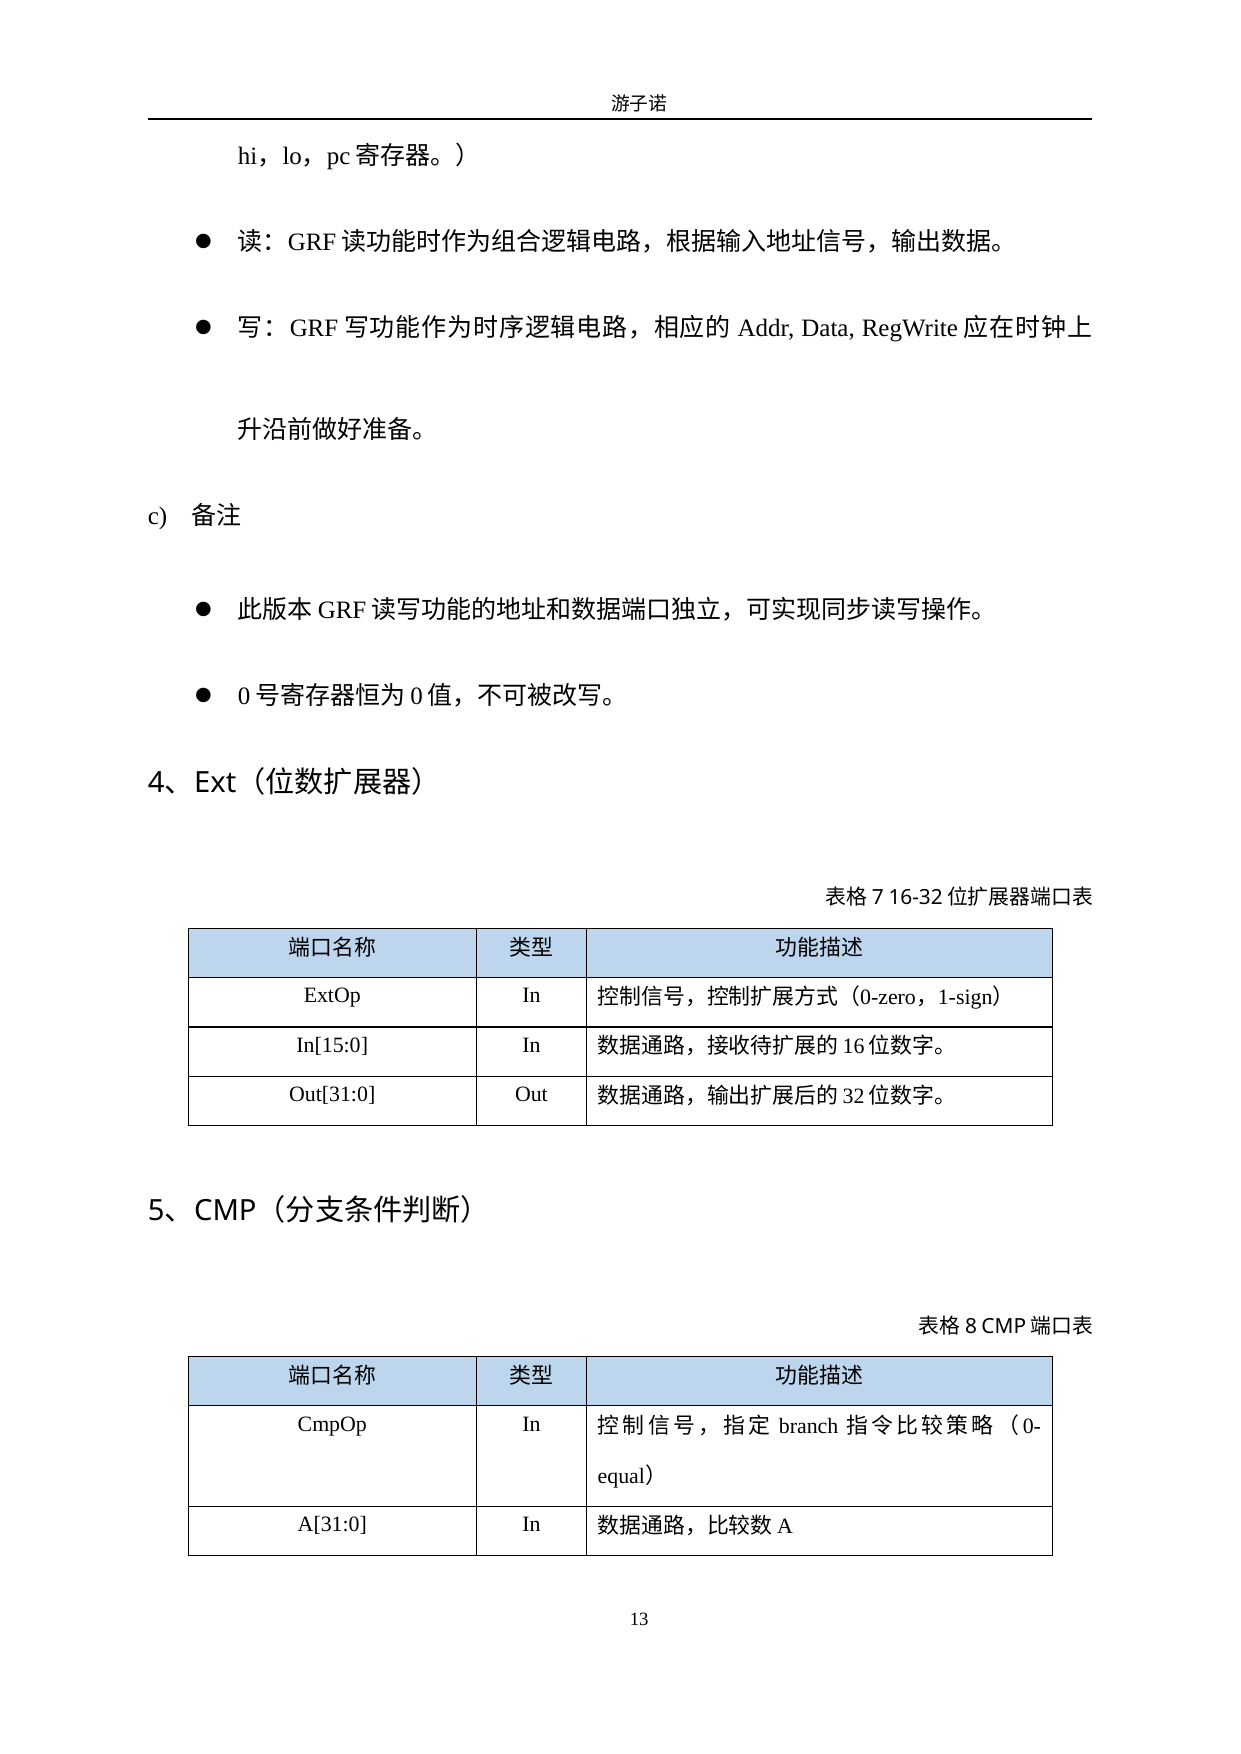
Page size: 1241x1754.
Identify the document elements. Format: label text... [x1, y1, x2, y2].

table_header 功能描述 [587, 1357, 1052, 1405]
subtitle CMP（分支条件判断） [148, 1174, 1092, 1242]
table_cell In[15:0] [189, 1028, 476, 1076]
table_cell In [477, 1406, 586, 1506]
table_cell 控制信号，指定branch指令比较策略（0-equal） [587, 1406, 1052, 1506]
table_header 功能描述 [587, 929, 1052, 977]
table_header 端口名称 [189, 1357, 476, 1405]
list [194, 120, 1092, 187]
table_header 类型 [477, 929, 586, 977]
table_cell 数据通路，输出扩展后的32位数字。 [587, 1077, 1052, 1125]
table_cell 数据通路，比较数A [587, 1507, 1052, 1555]
table_cell In [477, 1028, 586, 1076]
table_cell CmpOp [189, 1406, 476, 1506]
table_cell A[31:0] [189, 1507, 476, 1555]
table_cell 控制信号，控制扩展方式（0-zero，1-sign） [587, 978, 1052, 1026]
table_cell 数据通路，接收待扩展的16位数字。 [587, 1028, 1052, 1076]
table_header 端口名称 [189, 929, 476, 977]
subtitle 备注 [148, 479, 1092, 547]
list 此版本GRF读写功能的地址和数据端口独立，可实现同步读写操作。 [194, 574, 1092, 642]
table_header 类型 [477, 1357, 586, 1405]
table_cell Out [477, 1077, 586, 1125]
list 读：GRF读功能时作为组合逻辑电路，根据输入地址信号，输出数据。 [194, 206, 1092, 273]
subtitle Ext（位数扩展器） [148, 746, 1092, 814]
text 表格 8 CMP端口表 [148, 1307, 1092, 1341]
table_cell In [477, 1507, 586, 1555]
table_cell In [477, 978, 586, 1026]
table_cell Out[31:0] [189, 1077, 476, 1125]
list 写：GRF写功能作为时序逻辑电路，相应的Addr, Data, RegWrite应在时钟上升沿前做好准备。 [194, 292, 1092, 461]
text 表格 7 16-32位扩展器端口表 [148, 879, 1092, 913]
list 0号寄存器恒为0值，不可被改写。 [194, 660, 1092, 728]
table_cell ExtOp [189, 978, 476, 1026]
